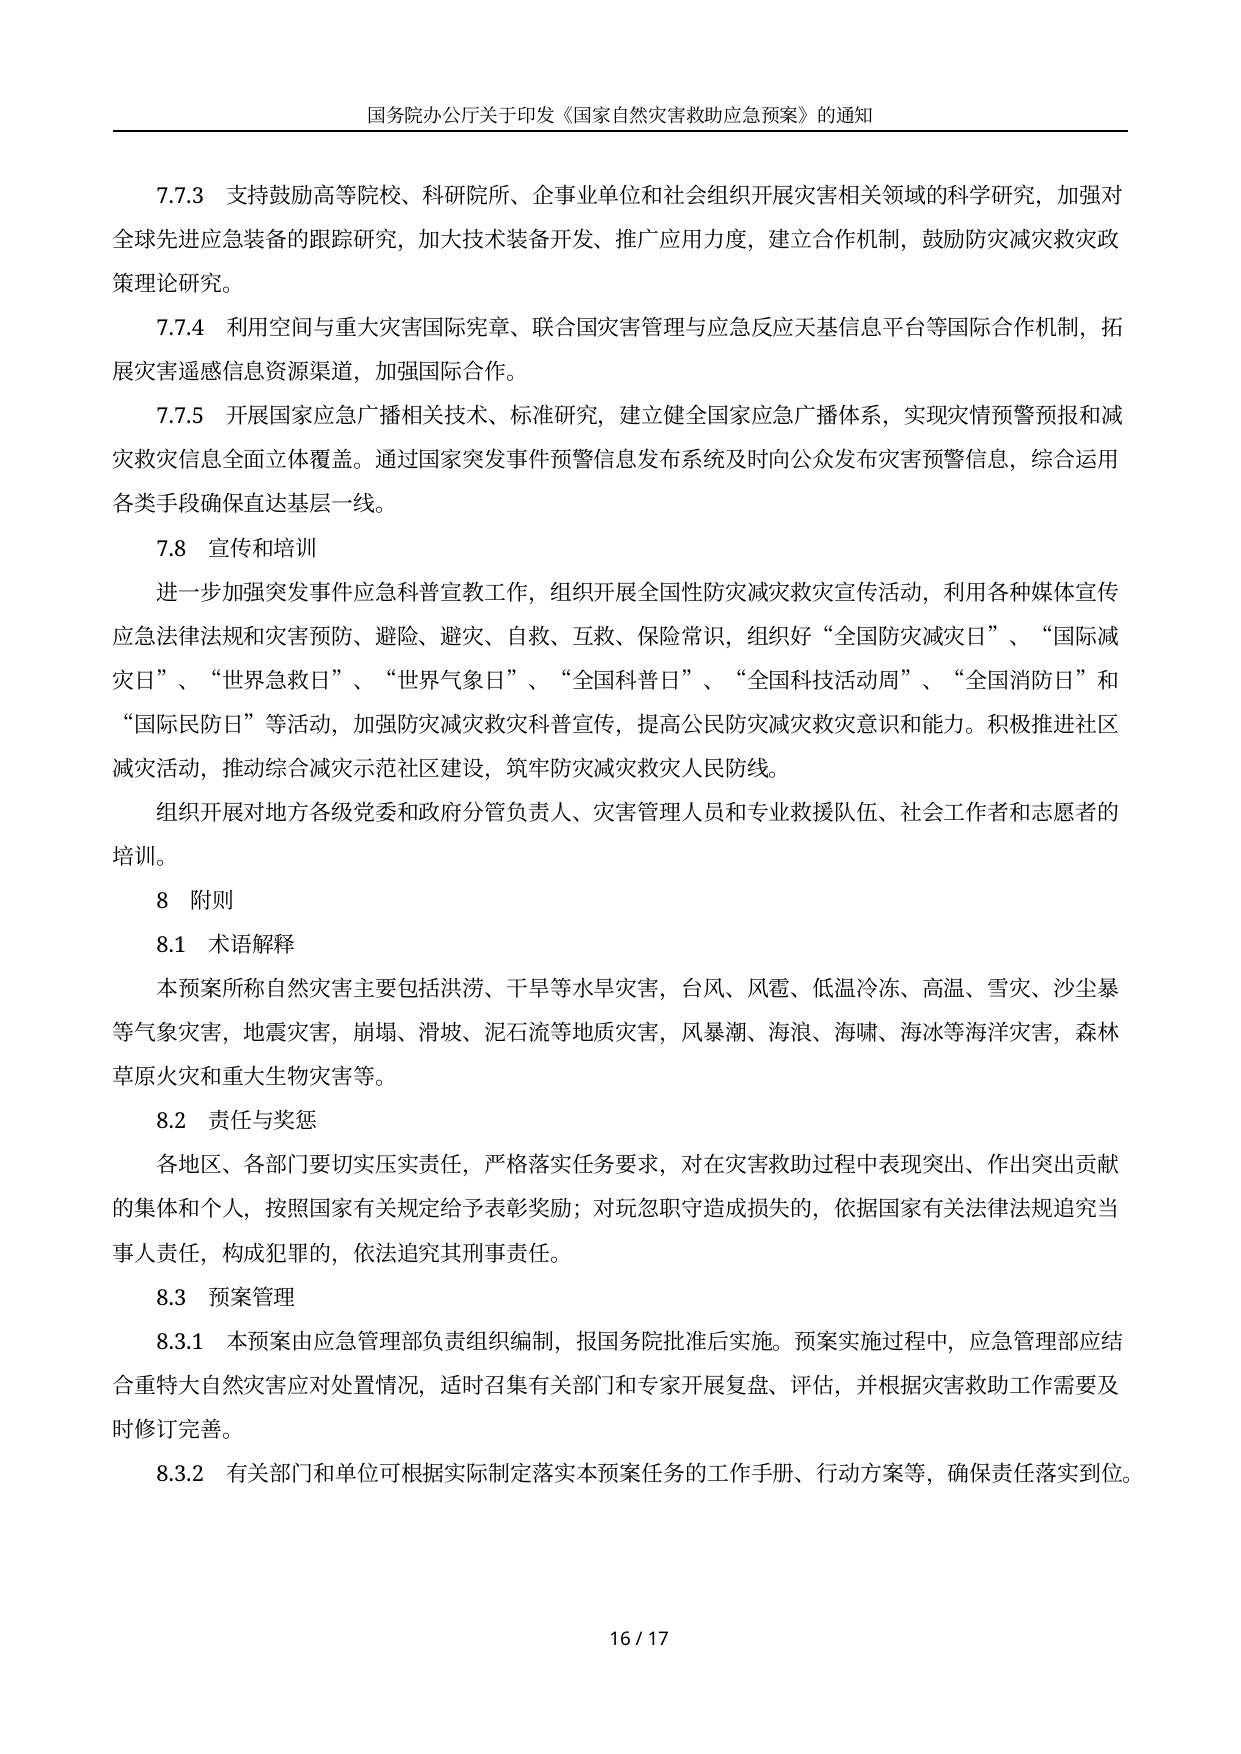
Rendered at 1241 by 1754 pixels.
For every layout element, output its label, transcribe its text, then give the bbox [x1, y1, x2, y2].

text 7.7.5 开展国家应急广播相关技术、标准研究，建立健全国家应急广播体系，实现灾情预警预报和减灾救灾信息全面立体覆盖。通过国家突发事件预警信息发布系统及时向公众发布灾害预警信息，综合运用各类手段确保直达基层一线。 [112, 392, 1128, 524]
text 8.2 责任与奖惩 [112, 1097, 1128, 1141]
text 组织开展对地方各级党委和政府分管负责人、灾害管理人员和专业救援队伍、社会工作者和志愿者的培训。 [112, 789, 1128, 877]
text 8.3 预案管理 [112, 1273, 1128, 1318]
text 7.8 宣传和培训 [112, 524, 1128, 568]
text 进一步加强突发事件应急科普宣教工作，组织开展全国性防灾减灾救灾宣传活动，利用各种媒体宣传应急法律法规和灾害预防、避险、避灾、自救、互救、保险常识，组织好“全国防灾减灾日”、“国际减灾日”、“世界急救日”、“世界气象日”、“全国科普日”、“全国科技活动周”、“全国消防日”和“国际民防日”等活动，加强防灾减灾救灾科普宣传，提高公民防灾减灾救灾意识和能力。积极推进社区减灾活动，推动综合减灾示范社区建设，筑牢防灾减灾救灾人民防线。 [112, 568, 1128, 789]
text 8.3.1 本预案由应急管理部负责组织编制，报国务院批准后实施。预案实施过程中，应急管理部应结合重特大自然灾害应对处置情况，适时召集有关部门和专家开展复盘、评估，并根据灾害救助工作需要及时修订完善。 [112, 1318, 1128, 1450]
text 7.7.3 支持鼓励高等院校、科研院所、企事业单位和社会组织开展灾害相关领域的科学研究，加强对全球先进应急装备的跟踪研究，加大技术装备开发、推广应用力度，建立合作机制，鼓励防灾减灾救灾政策理论研究。 [112, 172, 1128, 304]
text 8 附则 [112, 877, 1128, 921]
text 8.3.2 有关部门和单位可根据实际制定落实本预案任务的工作手册、行动方案等，确保责任落实到位。 [112, 1450, 1128, 1494]
text 本预案所称自然灾害主要包括洪涝、干旱等水旱灾害，台风、风雹、低温冷冻、高温、雪灾、沙尘暴等气象灾害，地震灾害，崩塌、滑坡、泥石流等地质灾害，风暴潮、海浪、海啸、海冰等海洋灾害，森林草原火灾和重大生物灾害等。 [112, 965, 1128, 1097]
text 各地区、各部门要切实压实责任，严格落实任务要求，对在灾害救助过程中表现突出、作出突出贡献的集体和个人，按照国家有关规定给予表彰奖励；对玩忽职守造成损失的，依据国家有关法律法规追究当事人责任，构成犯罪的，依法追究其刑事责任。 [112, 1141, 1128, 1273]
text 7.7.4 利用空间与重大灾害国际宪章、联合国灾害管理与应急反应天基信息平台等国际合作机制，拓展灾害遥感信息资源渠道，加强国际合作。 [112, 304, 1128, 392]
text 8.1 术语解释 [112, 921, 1128, 965]
